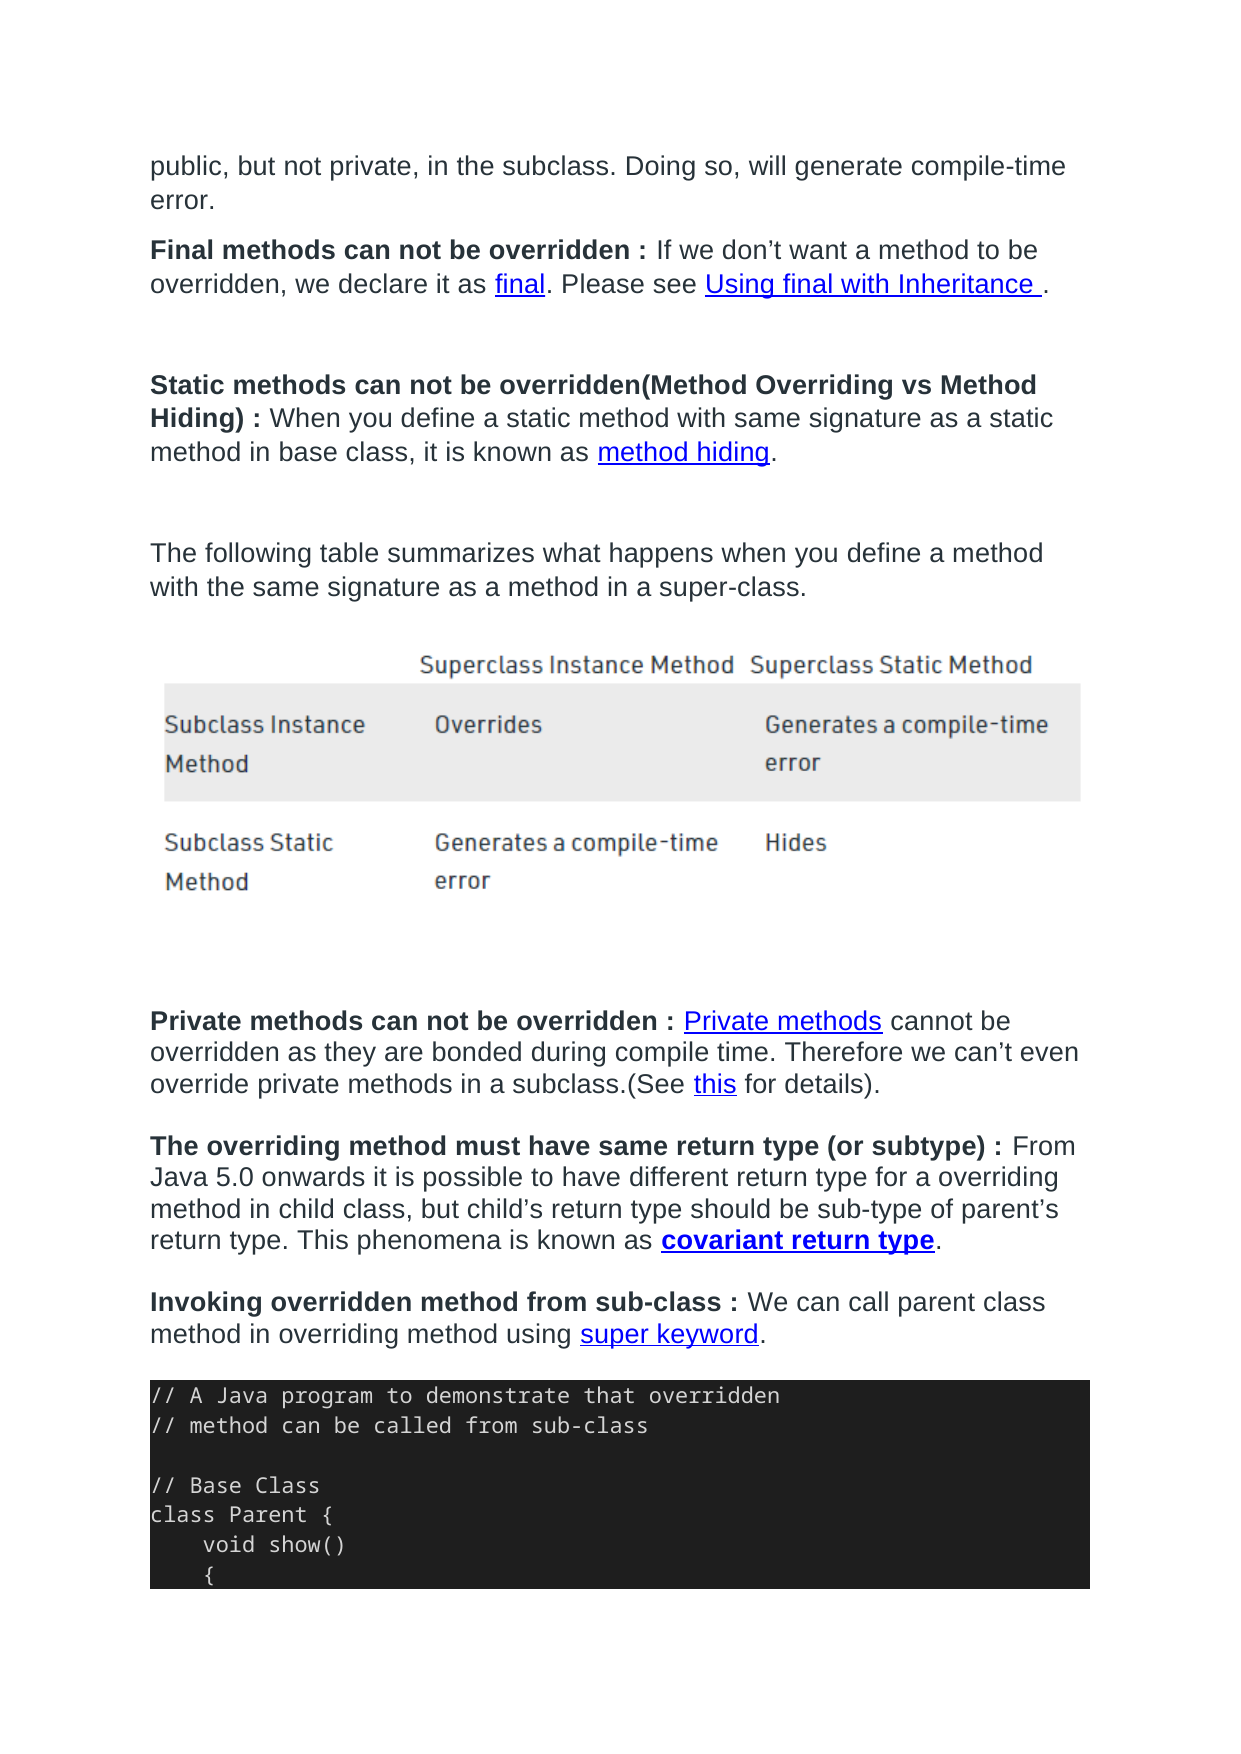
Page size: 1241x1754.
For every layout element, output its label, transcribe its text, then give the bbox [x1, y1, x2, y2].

text Private methods can not be overridden : Private methods cannot be overridden as they are bonded during compile time. Therefore we can’t even override private methods in a subclass.(See this for details). [150, 1005, 1090, 1099]
text // A Java program to demonstrate that overridden [150, 1380, 1090, 1410]
text // method can be called from sub-class [150, 1410, 1090, 1440]
text class Parent { [150, 1499, 1090, 1529]
text Static methods can not be overridden(Method Overriding vs Method Hiding) : When you define a static method with same signature as a static method in base class, it is known as method hiding. [150, 369, 1090, 467]
picture [150, 621, 1091, 940]
text // Base Class [150, 1469, 1090, 1499]
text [150, 150, 1090, 215]
text The following table summarizes what happens when you define a method with the same signature as a method in a super-class. [150, 537, 1090, 602]
text void show() [150, 1529, 1090, 1559]
text { [150, 1559, 1090, 1589]
text Invoking overridden method from sub-class : We can call parent class method in overriding method using super keyword. [767, 1286, 1090, 1349]
text Final methods can not be overridden : If we don’t want a method to be overridden, we declare it as final. Please see Using final with Inheritance . [150, 234, 1090, 299]
text The overriding method must have same return type (or subtype) : From Java 5.0 onwards it is possible to have different return type for a overriding method in child class, but child’s return type should be sub-type of parent’s return type. This phenomena is known as covariant return type. [150, 1130, 1090, 1255]
